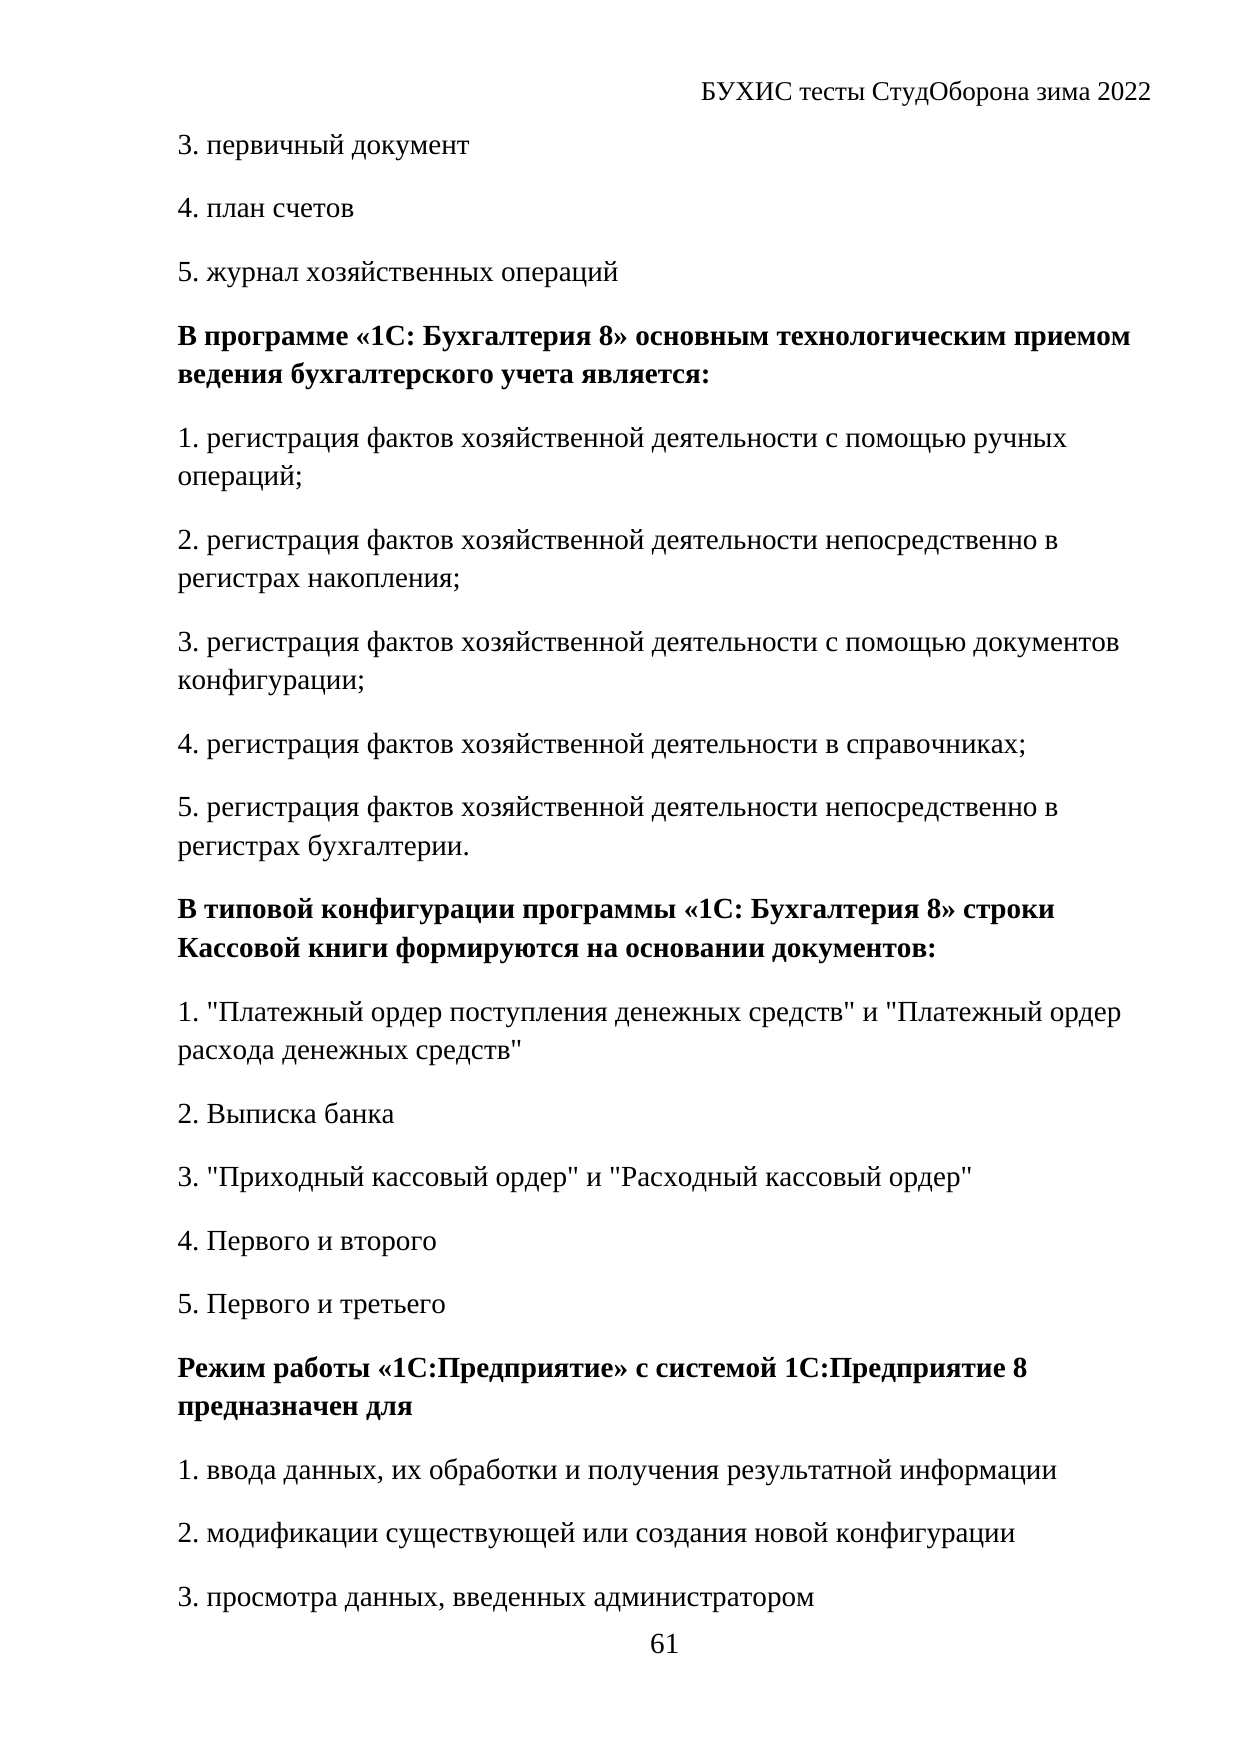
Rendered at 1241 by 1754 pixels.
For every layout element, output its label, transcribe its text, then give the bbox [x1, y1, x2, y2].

subtitle В программе «1С: Бухгалтерия 8» основным технологическим приемом ведения бухгалтерского учета является: [177, 318, 1152, 390]
text 1. регистрация фактов хозяйственной деятельности с помощью ручных операций; [177, 420, 1152, 492]
text 2. модификации существующей или создания новой конфигурации [177, 1516, 1152, 1549]
text 3. просмотра данных, введенных администратором [177, 1579, 1152, 1613]
subtitle Режим работы «1С:Предприятие» с системой 1С:Предприятие 8 предназначен для [177, 1350, 1152, 1422]
text 5. регистрация фактов хозяйственной деятельности непосредственно в регистрах бухгалтерии. [177, 789, 1152, 862]
text 1. "Платежный ордер поступления денежных средств" и "Платежный ордер расхода денежных средств" [177, 994, 1152, 1066]
text 4. регистрация фактов хозяйственной деятельности в справочниках; [177, 726, 1152, 759]
text 3. первичный документ [177, 127, 1152, 161]
text 2. Выписка банка [177, 1096, 1152, 1129]
text 5. журнал хозяйственных операций [177, 254, 1152, 288]
text 4. план счетов [177, 191, 1152, 224]
text 2. регистрация фактов хозяйственной деятельности непосредственно в регистрах накопления; [177, 522, 1152, 594]
subtitle В типовой конфигурации программы «1С: Бухгалтерия 8» строки Кассовой книги формируются на основании документов: [177, 892, 1152, 964]
text 5. Первого и третьего [177, 1286, 1152, 1320]
text 4. Первого и второго [177, 1223, 1152, 1256]
